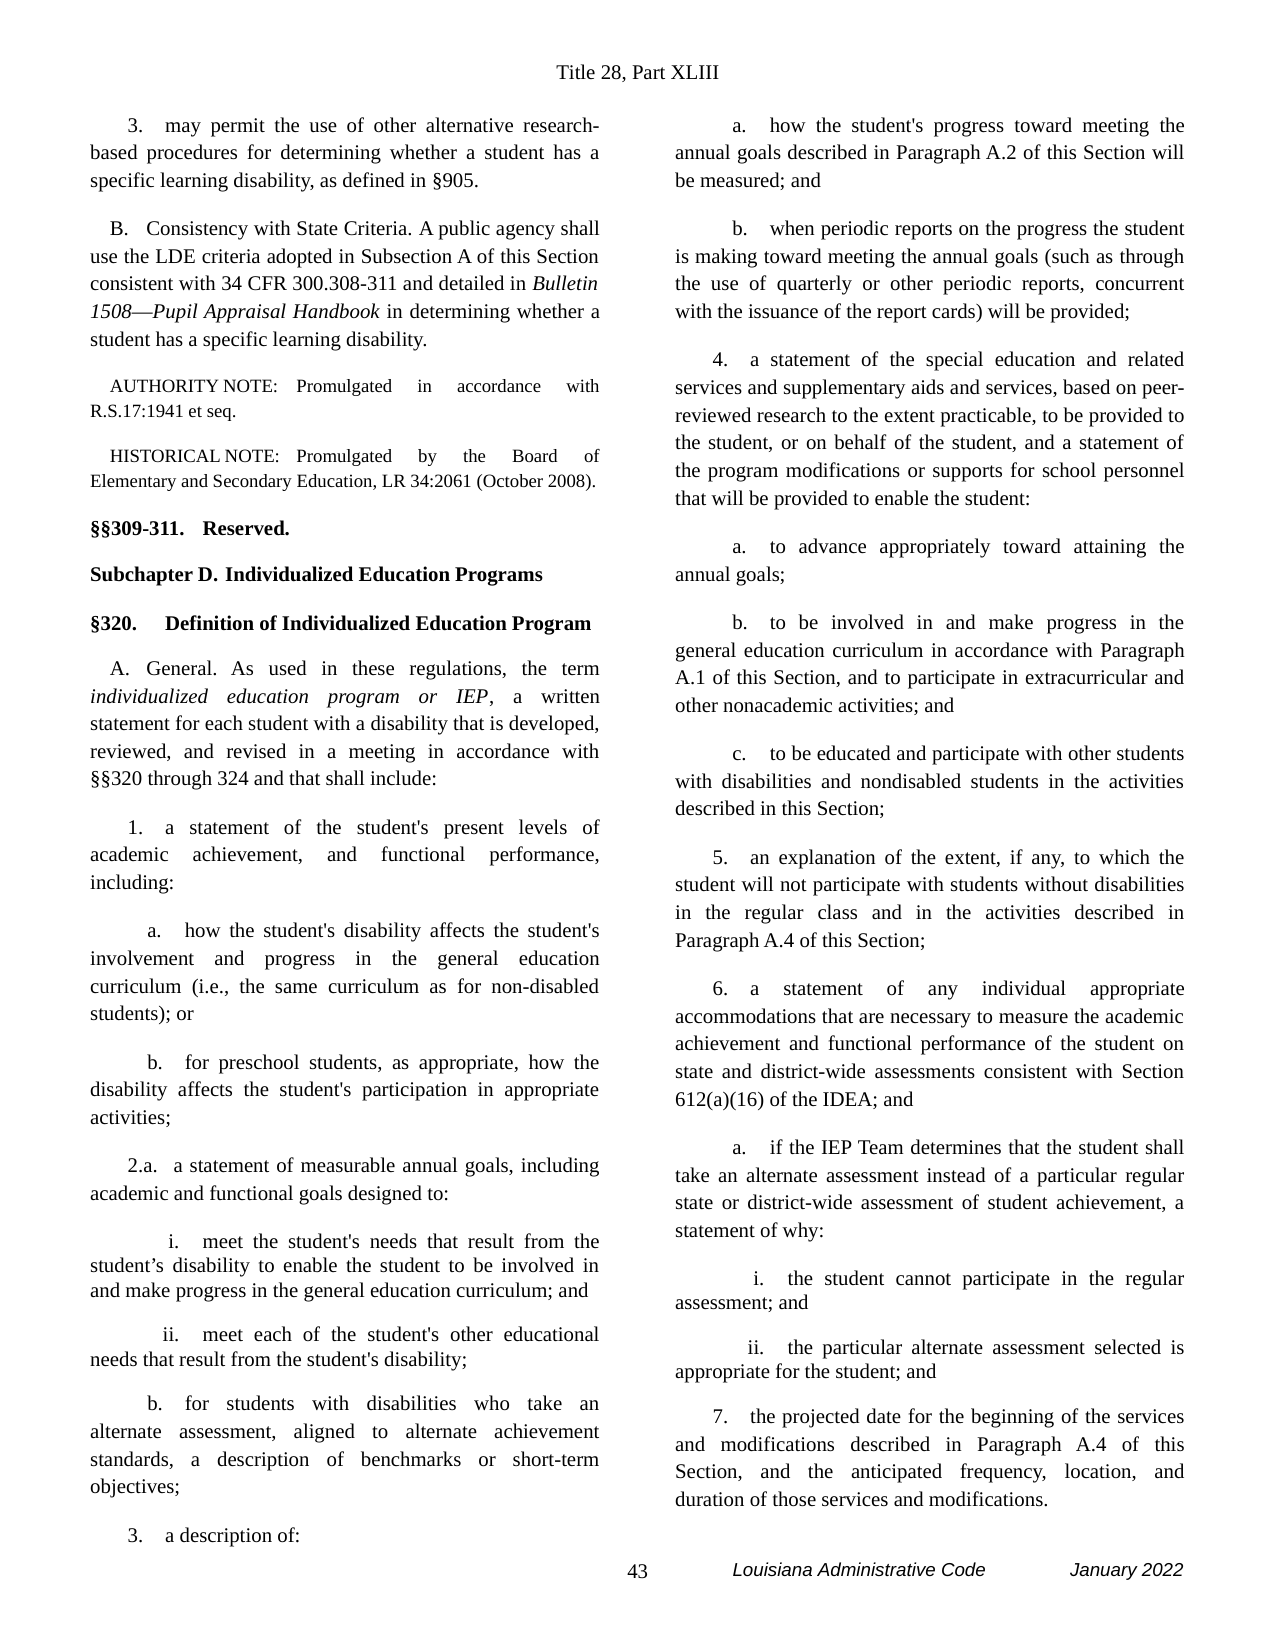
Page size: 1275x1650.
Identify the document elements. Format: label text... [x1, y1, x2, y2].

text 5. an explanation of the extent, if any, to which the student will not participate with students without disabilities in the regular class and in the activities described in Paragraph A.4 of this Section; [675, 845, 1185, 952]
text HISTORICAL NOTE: Promulgated by the Board of Elementary and Secondary Education, LR 34:2061 (October 2008). [90, 445, 600, 492]
text a. to advance appropriately toward attaining the annual goals; [675, 534, 1185, 586]
text 1. a statement of the student's present levels of academic achievement, and functional performance, including: [90, 815, 600, 894]
text 4. a statement of the special education and related services and supplementary aids and services, based on peer-reviewed research to the extent practicable, to be provided to the student, or on behalf of the student, and a statement of the program modifications or supports for school personnel that will be provided to enable the student: [675, 347, 1185, 509]
text §320. Definition of Individualized Education Program [90, 610, 600, 635]
text c. to be educated and participate with other students with disabilities and nondisabled students in the activities described in this Section; [675, 741, 1185, 820]
text a. if the IEP Team determines that the student shall take an alternate assessment instead of a particular regular state or district-wide assessment of student achievement, a statement of why: [675, 1135, 1185, 1242]
text b. to be involved in and make progress in the general education curriculum in accordance with Paragraph A.1 of this Section, and to participate in extracurricular and other nonacademic activities; and [675, 610, 1185, 717]
text b. when periodic reports on the progress the student is making toward meeting the annual goals (such as through the use of quarterly or other periodic reports, concurrent with the issuance of the report cards) will be provided; [675, 216, 1185, 323]
text §§309-311. Reserved. [90, 516, 600, 541]
text a. how the student's progress toward meeting the annual goals described in Paragraph A.2 of this Section will be measured; and [675, 112, 1185, 192]
text 2.a. a statement of measurable annual goals, including academic and functional goals designed to: [90, 1153, 600, 1205]
text 3. may permit the use of other alternative research-based procedures for determining whether a student has a specific learning disability, as defined in §905. [90, 112, 600, 192]
text Subchapter D. Individualized Education Programs [90, 562, 600, 586]
text 3. a description of: [90, 1523, 600, 1547]
text AUTHORITY NOTE: Promulgated in accordance with R.S.17:1941 et seq. [90, 375, 600, 421]
text a. how the student's disability affects the student's involvement and progress in the general education curriculum (i.e., the same curriculum as for non-disabled students); or [90, 918, 600, 1025]
text A. General. As used in these regulations, the term individualized education program or IEP, a written statement for each student with a disability that is developed, reviewed, and revised in a meeting in accordance with §§320 through 324 and that shall include: [90, 656, 600, 790]
text ii. meet each of the student's other educational needs that result from the student's disability; [90, 1322, 600, 1371]
text i. the student cannot participate in the regular assessment; and [675, 1266, 1185, 1314]
text B. Consistency with State Criteria. A public agency shall use the LDE criteria adopted in Subsection A of this Section consistent with 34 CFR 300.308-311 and detailed in Bulletin 1508—Pupil Appraisal Handbook in determining whether a student has a specific learning disability. [90, 216, 600, 351]
text ii. the particular alternate assessment selected is appropriate for the student; and [675, 1335, 1185, 1383]
text 7. the projected date for the beginning of the services and modifications described in Paragraph A.4 of this Section, and the anticipated frequency, location, and duration of those services and modifications. [675, 1404, 1185, 1511]
text 6. a statement of any individual appropriate accommodations that are necessary to measure the academic achievement and functional performance of the student on state and district-wide assessments consistent with Section 612(a)(16) of the IDEA; and [675, 976, 1185, 1111]
text i. meet the student's needs that result from the student’s disability to enable the student to be involved in and make progress in the general education curriculum; and [90, 1229, 600, 1302]
text b. for preschool students, as appropriate, how the disability affects the student's participation in appropriate activities; [90, 1050, 600, 1129]
text b. for students with disabilities who take an alternate assessment, aligned to alternate achievement standards, a description of benchmarks or short-term objectives; [90, 1391, 600, 1498]
